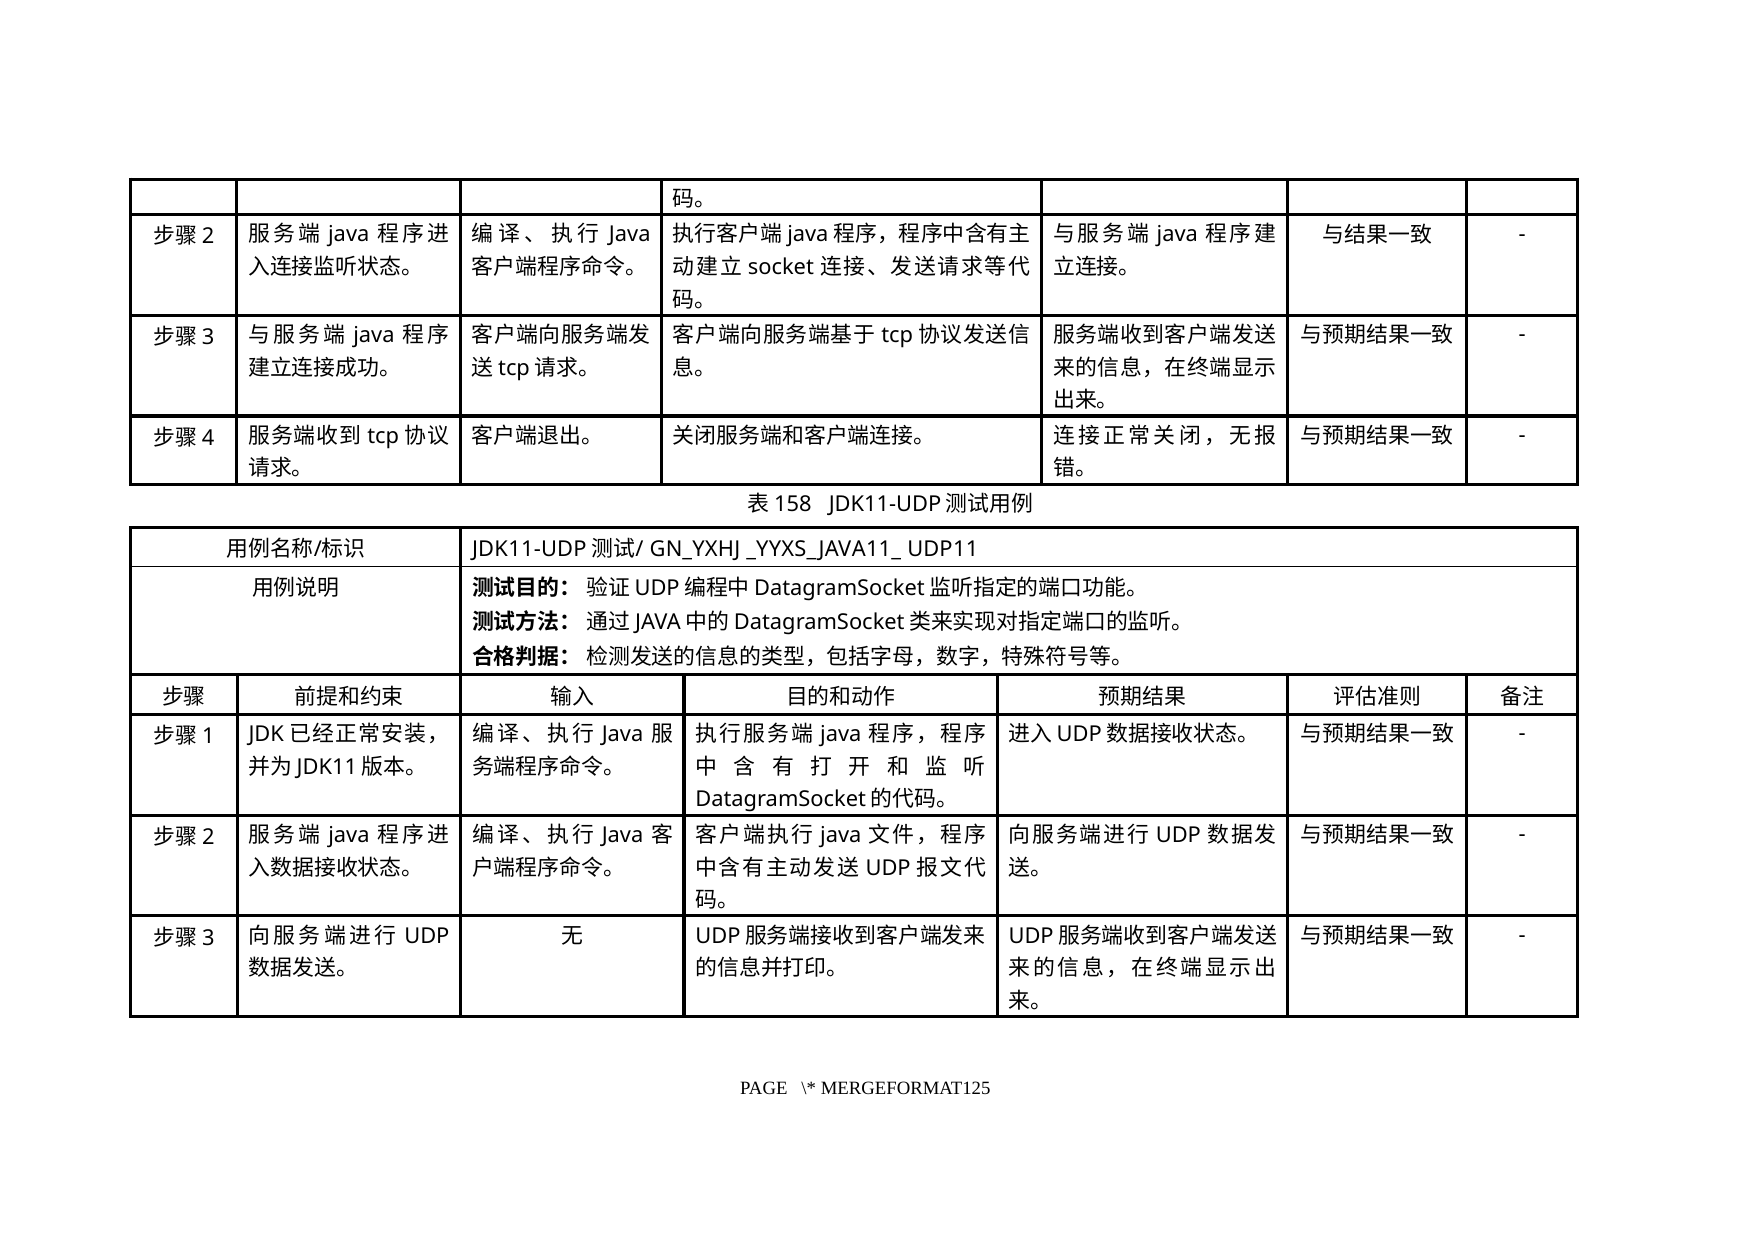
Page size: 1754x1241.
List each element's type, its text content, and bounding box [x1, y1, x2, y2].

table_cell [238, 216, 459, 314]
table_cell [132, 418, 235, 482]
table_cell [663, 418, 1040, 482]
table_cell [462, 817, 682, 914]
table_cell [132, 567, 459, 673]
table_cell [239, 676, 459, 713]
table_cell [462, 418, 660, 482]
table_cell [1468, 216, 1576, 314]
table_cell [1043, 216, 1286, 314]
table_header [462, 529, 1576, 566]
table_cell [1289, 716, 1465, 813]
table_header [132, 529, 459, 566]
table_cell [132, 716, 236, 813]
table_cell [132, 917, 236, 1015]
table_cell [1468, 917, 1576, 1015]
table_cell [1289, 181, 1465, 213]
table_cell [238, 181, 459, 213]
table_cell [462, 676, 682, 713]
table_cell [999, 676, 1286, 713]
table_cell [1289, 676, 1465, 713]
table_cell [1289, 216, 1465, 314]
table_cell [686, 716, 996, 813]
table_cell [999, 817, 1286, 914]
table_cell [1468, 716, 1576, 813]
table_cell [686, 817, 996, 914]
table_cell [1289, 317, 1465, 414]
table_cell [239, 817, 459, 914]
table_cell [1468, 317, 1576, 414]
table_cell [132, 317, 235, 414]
list JDK11-UDP测试用例 [192, 486, 1588, 518]
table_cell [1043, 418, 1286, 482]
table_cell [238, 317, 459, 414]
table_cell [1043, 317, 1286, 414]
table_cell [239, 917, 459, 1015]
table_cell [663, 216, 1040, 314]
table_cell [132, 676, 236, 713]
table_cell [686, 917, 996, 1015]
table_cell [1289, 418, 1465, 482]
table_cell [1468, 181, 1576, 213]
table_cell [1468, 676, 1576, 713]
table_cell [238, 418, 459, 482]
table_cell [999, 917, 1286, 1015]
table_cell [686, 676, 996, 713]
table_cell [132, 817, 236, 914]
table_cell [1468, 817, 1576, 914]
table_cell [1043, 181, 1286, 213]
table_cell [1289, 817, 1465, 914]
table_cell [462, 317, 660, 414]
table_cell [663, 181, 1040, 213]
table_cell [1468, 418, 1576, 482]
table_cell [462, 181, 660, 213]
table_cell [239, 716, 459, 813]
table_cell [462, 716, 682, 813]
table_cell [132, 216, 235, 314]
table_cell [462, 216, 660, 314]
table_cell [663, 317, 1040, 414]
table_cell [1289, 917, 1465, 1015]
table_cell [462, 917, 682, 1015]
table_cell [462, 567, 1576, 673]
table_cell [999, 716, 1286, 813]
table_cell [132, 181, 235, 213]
